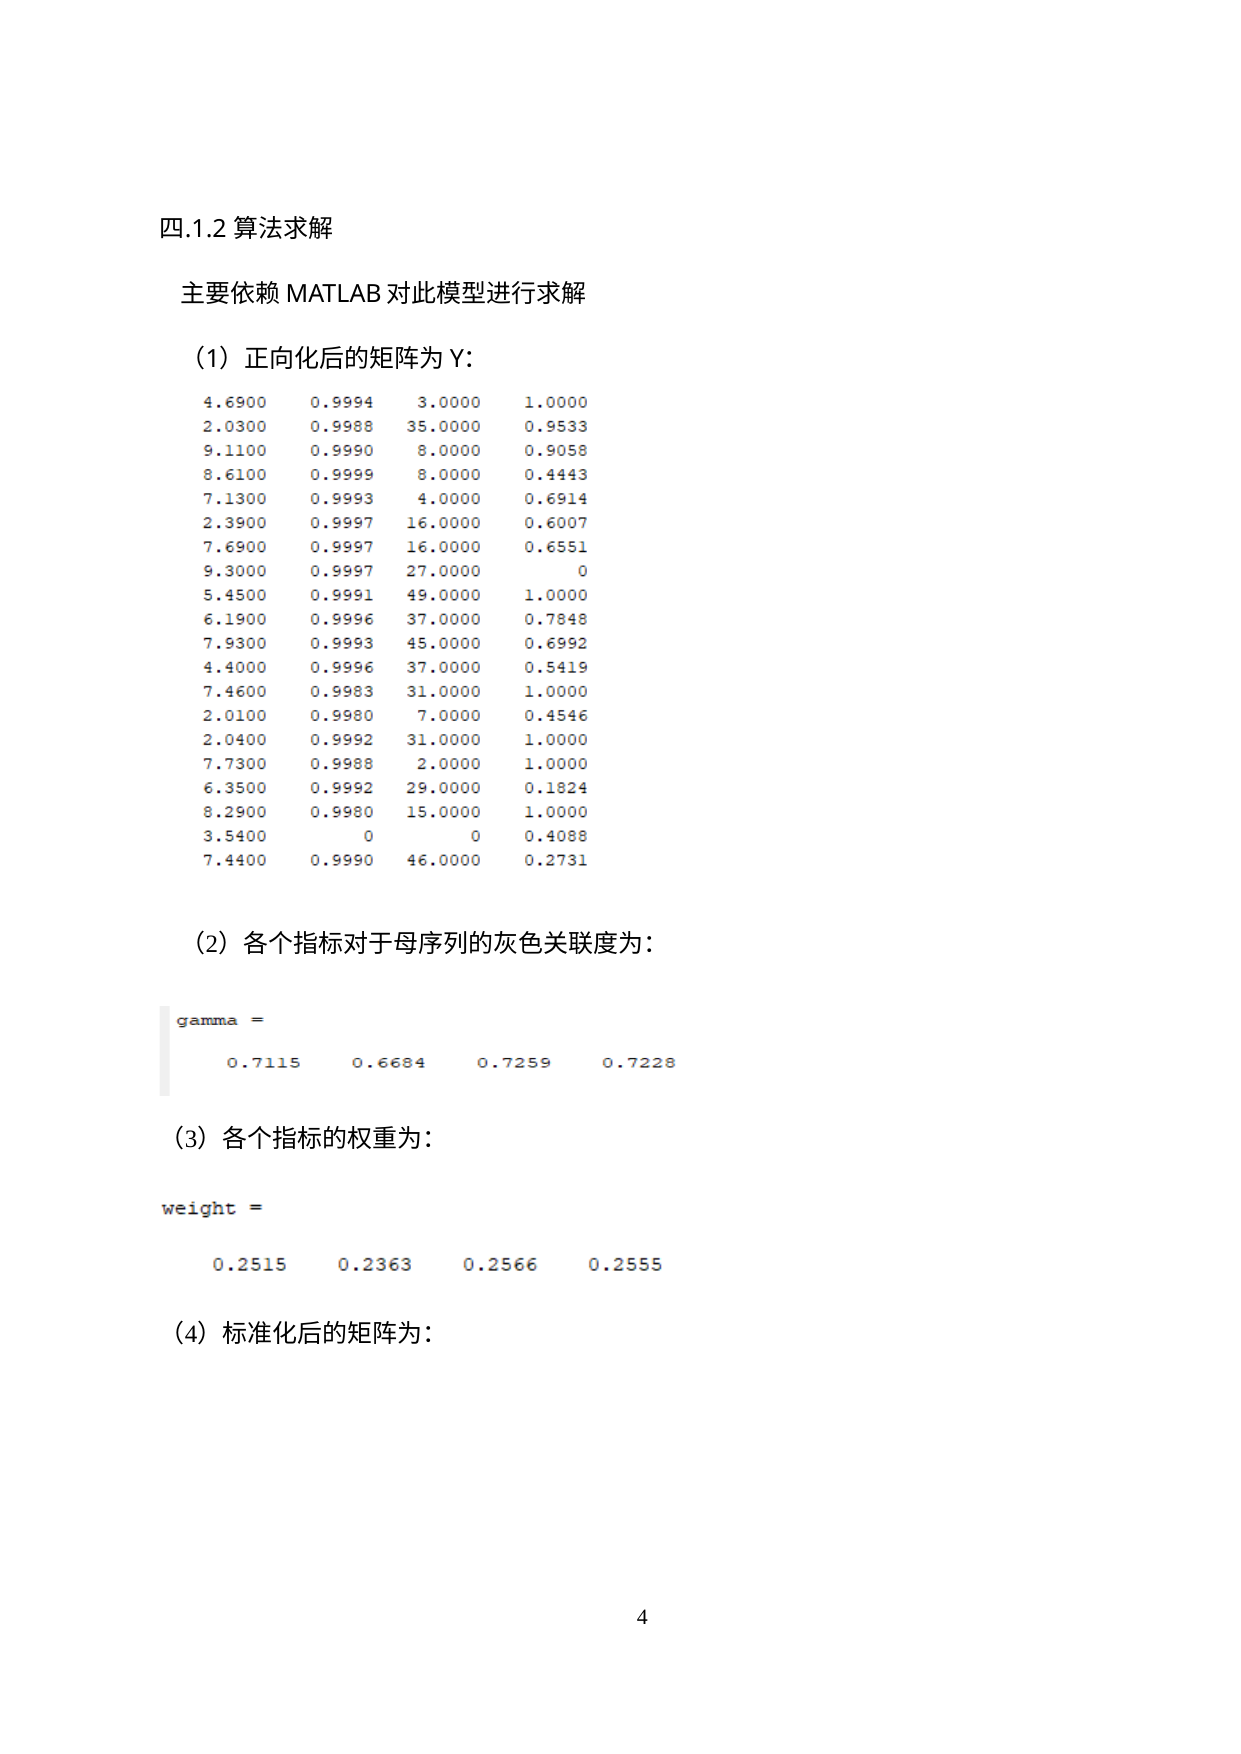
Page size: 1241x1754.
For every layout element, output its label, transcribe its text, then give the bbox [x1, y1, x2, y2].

picture [159, 1169, 699, 1296]
text （1）正向化后的矩阵为Y： [159, 324, 1081, 389]
text 主要依赖MATLAB对此模型进行求解 [159, 259, 1081, 324]
subtitle 算法求解 [159, 194, 1081, 259]
picture [159, 1006, 694, 1096]
list 各个指标的权重为： [159, 1104, 1081, 1169]
list 标准化后的矩阵为： [159, 1299, 1081, 1364]
text （2）各个指标对于母序列的灰色关联度为： [159, 909, 1081, 974]
picture [180, 389, 607, 883]
